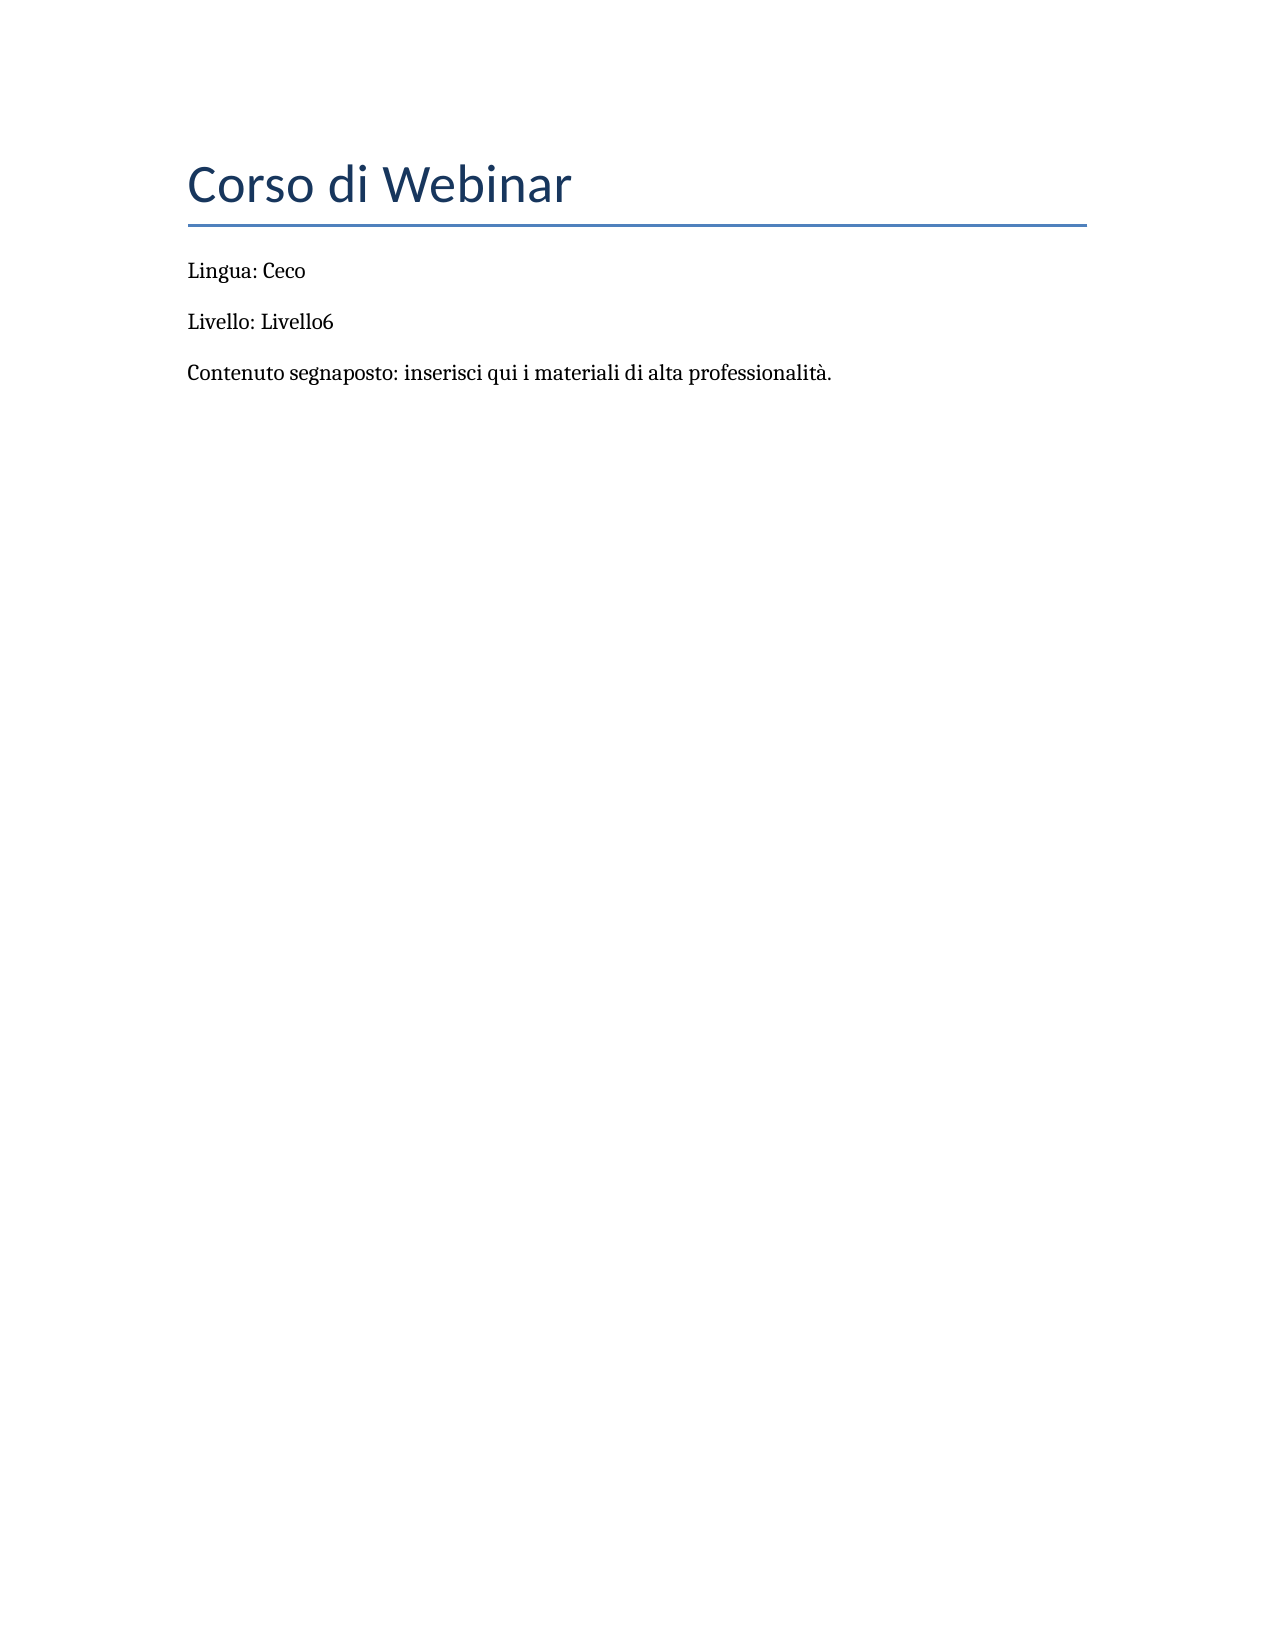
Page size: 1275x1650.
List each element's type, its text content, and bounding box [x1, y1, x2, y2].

text Contenuto segnaposto: inserisci qui i materiali di alta professionalità. [187, 360, 1087, 386]
text Livello: Livello6 [187, 309, 1087, 335]
title Corso di Webinar [187, 150, 1087, 227]
text Lingua: Ceco [187, 258, 1087, 284]
